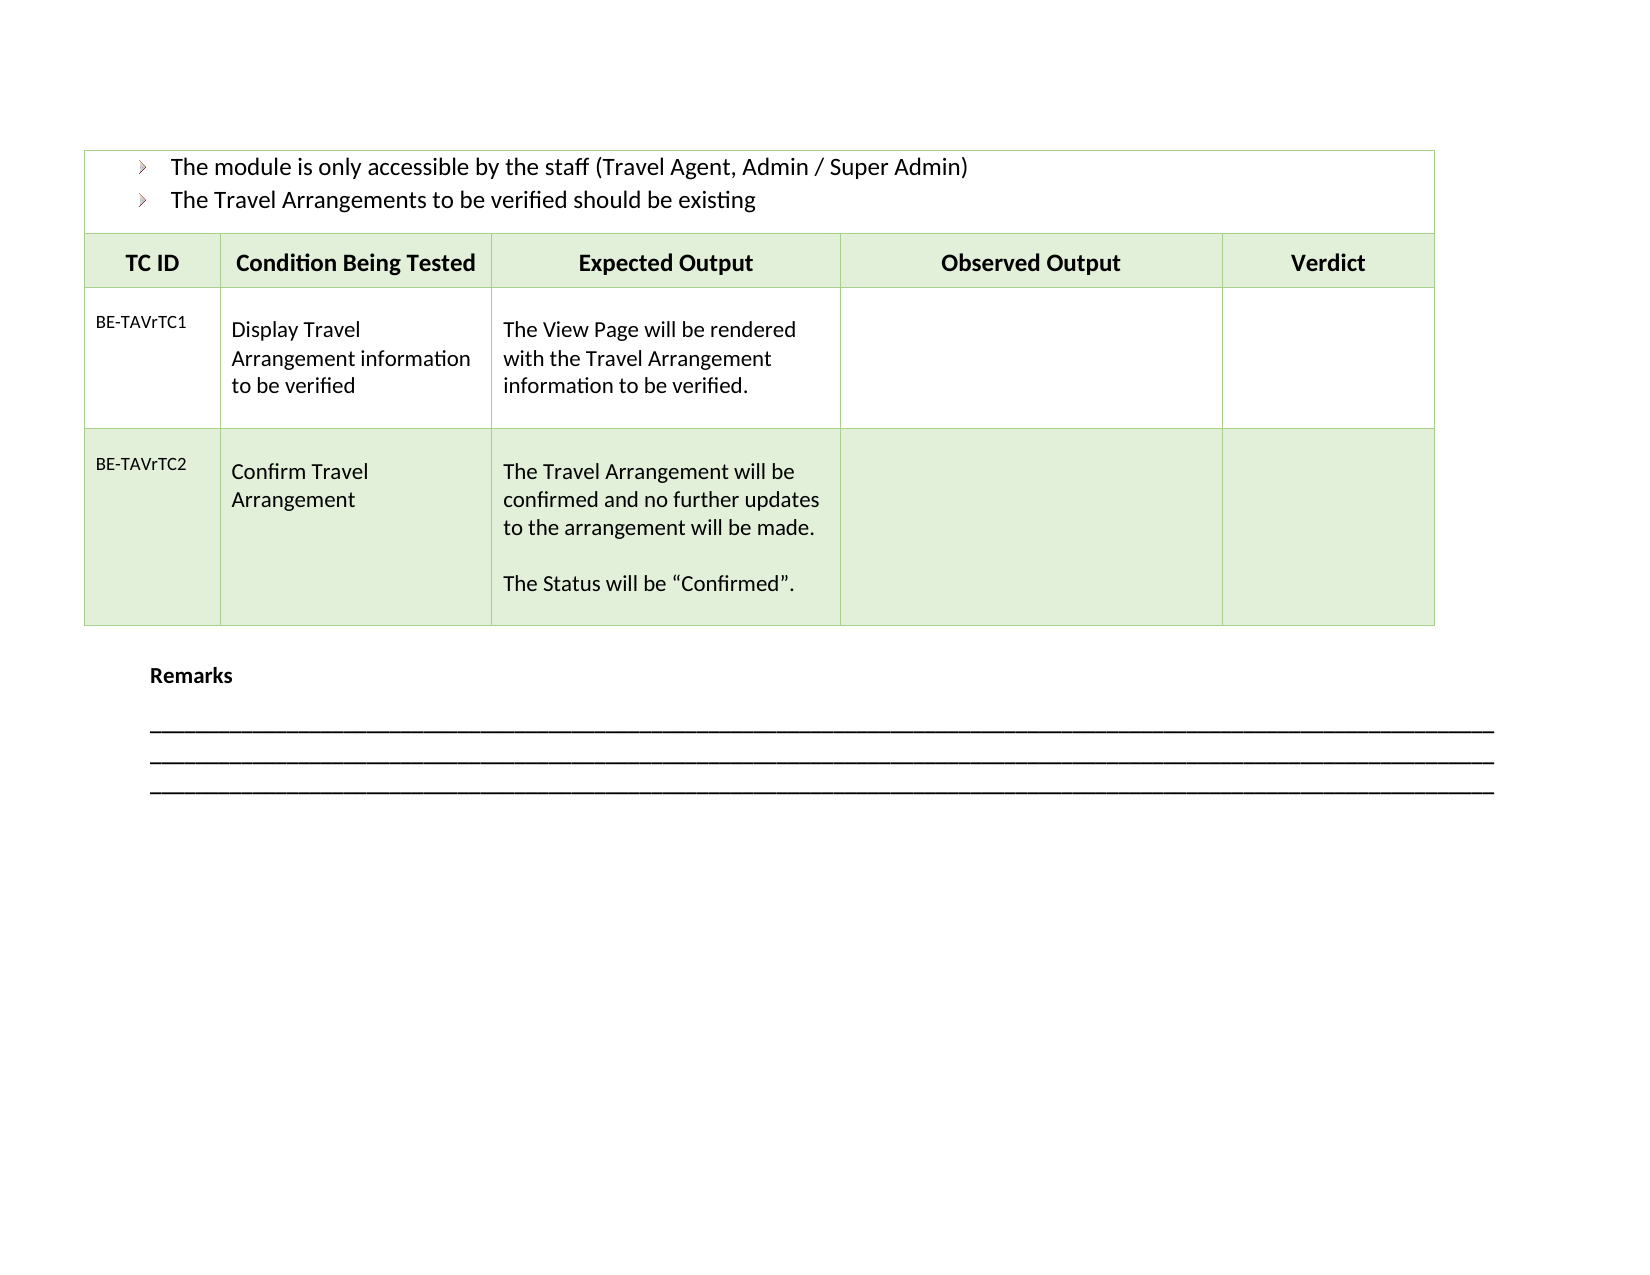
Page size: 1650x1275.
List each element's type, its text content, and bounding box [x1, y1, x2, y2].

table_cell [1223, 288, 1434, 428]
table_cell [1223, 429, 1434, 625]
table_cell The View Page will be rendered with the Travel Arrangement information to be verified. [492, 288, 840, 428]
table_cell BE-TAVrTC1 [85, 288, 220, 428]
table_cell [841, 288, 1222, 428]
table_cell Display Travel Arrangement information to be verified [221, 288, 491, 428]
picture [134, 191, 151, 209]
table_cell [841, 429, 1222, 625]
table_cell Confirm Travel Arrangement [221, 429, 491, 625]
text Remarks [150, 662, 1500, 689]
table_cell The Travel Arrangement will be confirmed and no further updates to the arrangement will be made. The Status will be “Confirmed”. [492, 429, 840, 625]
table_cell TC ID [85, 234, 220, 287]
table_cell Expected Output [492, 234, 840, 287]
table_cell Verdict [1223, 234, 1434, 287]
table_cell Condition Being Tested [221, 234, 491, 287]
picture [134, 158, 151, 176]
table_cell Observed Output [841, 234, 1222, 287]
text __________________________________________________________________________________________________________________________________________________________________________________________________________________________________________________________________________________________________________________________________________________________________ [150, 708, 1500, 797]
table_cell BE-TAVrTC2 [85, 429, 220, 625]
